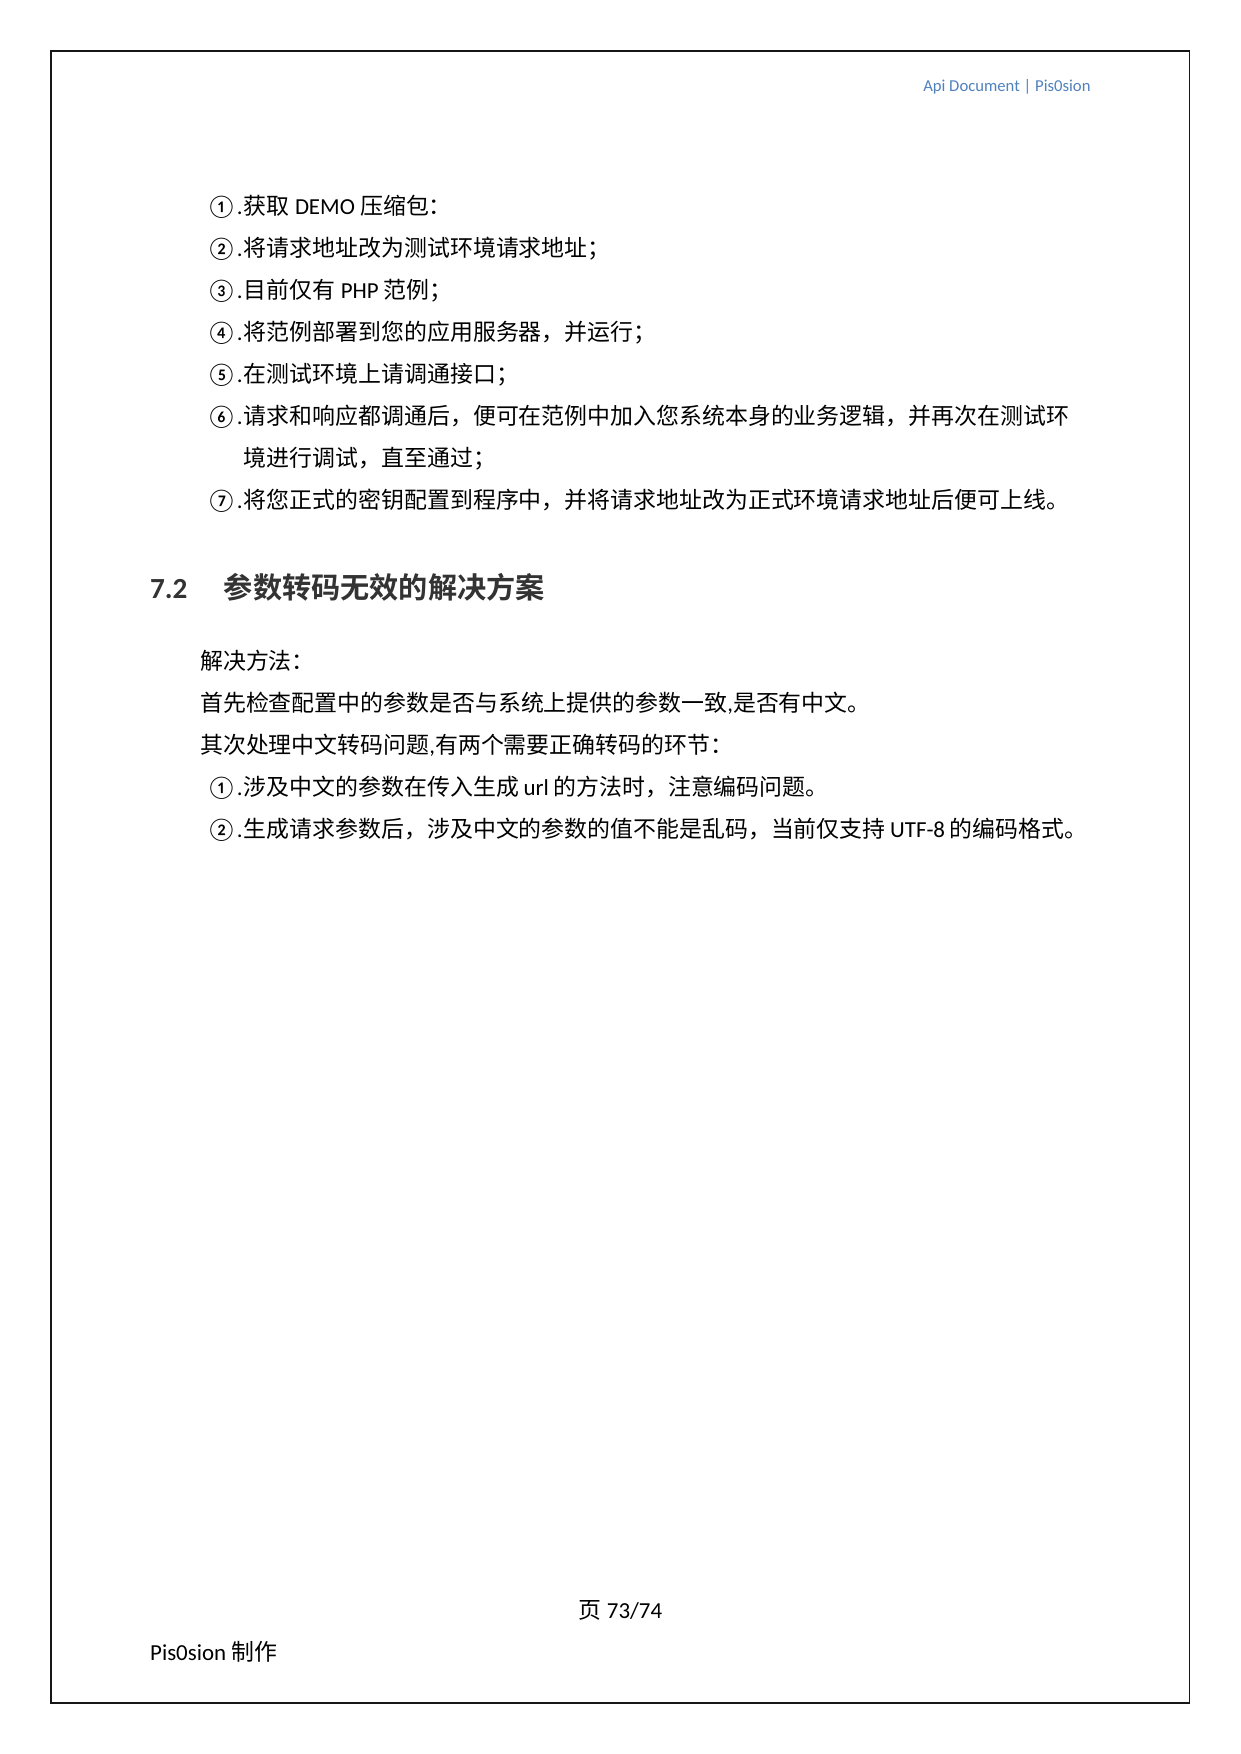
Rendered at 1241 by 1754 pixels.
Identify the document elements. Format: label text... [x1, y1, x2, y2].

text 解决方法： [150, 647, 1090, 675]
list 将请求地址改为测试环境请求地址； [206, 234, 1090, 262]
list 请求和响应都调通后，便可在范例中加入您系统本身的业务逻辑，并再次在测试环境进行调试，直至通过； [206, 402, 1090, 472]
list 在测试环境上请调通接口； [206, 360, 1090, 388]
text 其次处理中文转码问题,有两个需要正确转码的环节： [150, 731, 1090, 759]
text 首先检查配置中的参数是否与系统上提供的参数一致,是否有中文。 [150, 689, 1090, 717]
list 目前仅有 PHP 范例； [206, 276, 1090, 304]
list 生成请求参数后，涉及中文的参数的值不能是乱码，当前仅支持UTF-8的编码格式。 [206, 815, 1090, 843]
list 获取 DEMO 压缩包： [206, 192, 1090, 220]
subtitle 参数转码无效的解决方案 [150, 570, 1090, 605]
list 涉及中文的参数在传入生成url的方法时，注意编码问题。 [206, 773, 1090, 801]
list 将您正式的密钥配置到程序中，并将请求地址改为正式环境请求地址后便可上线。 [206, 486, 1090, 514]
list 将范例部署到您的应用服务器，并运行； [206, 318, 1090, 346]
